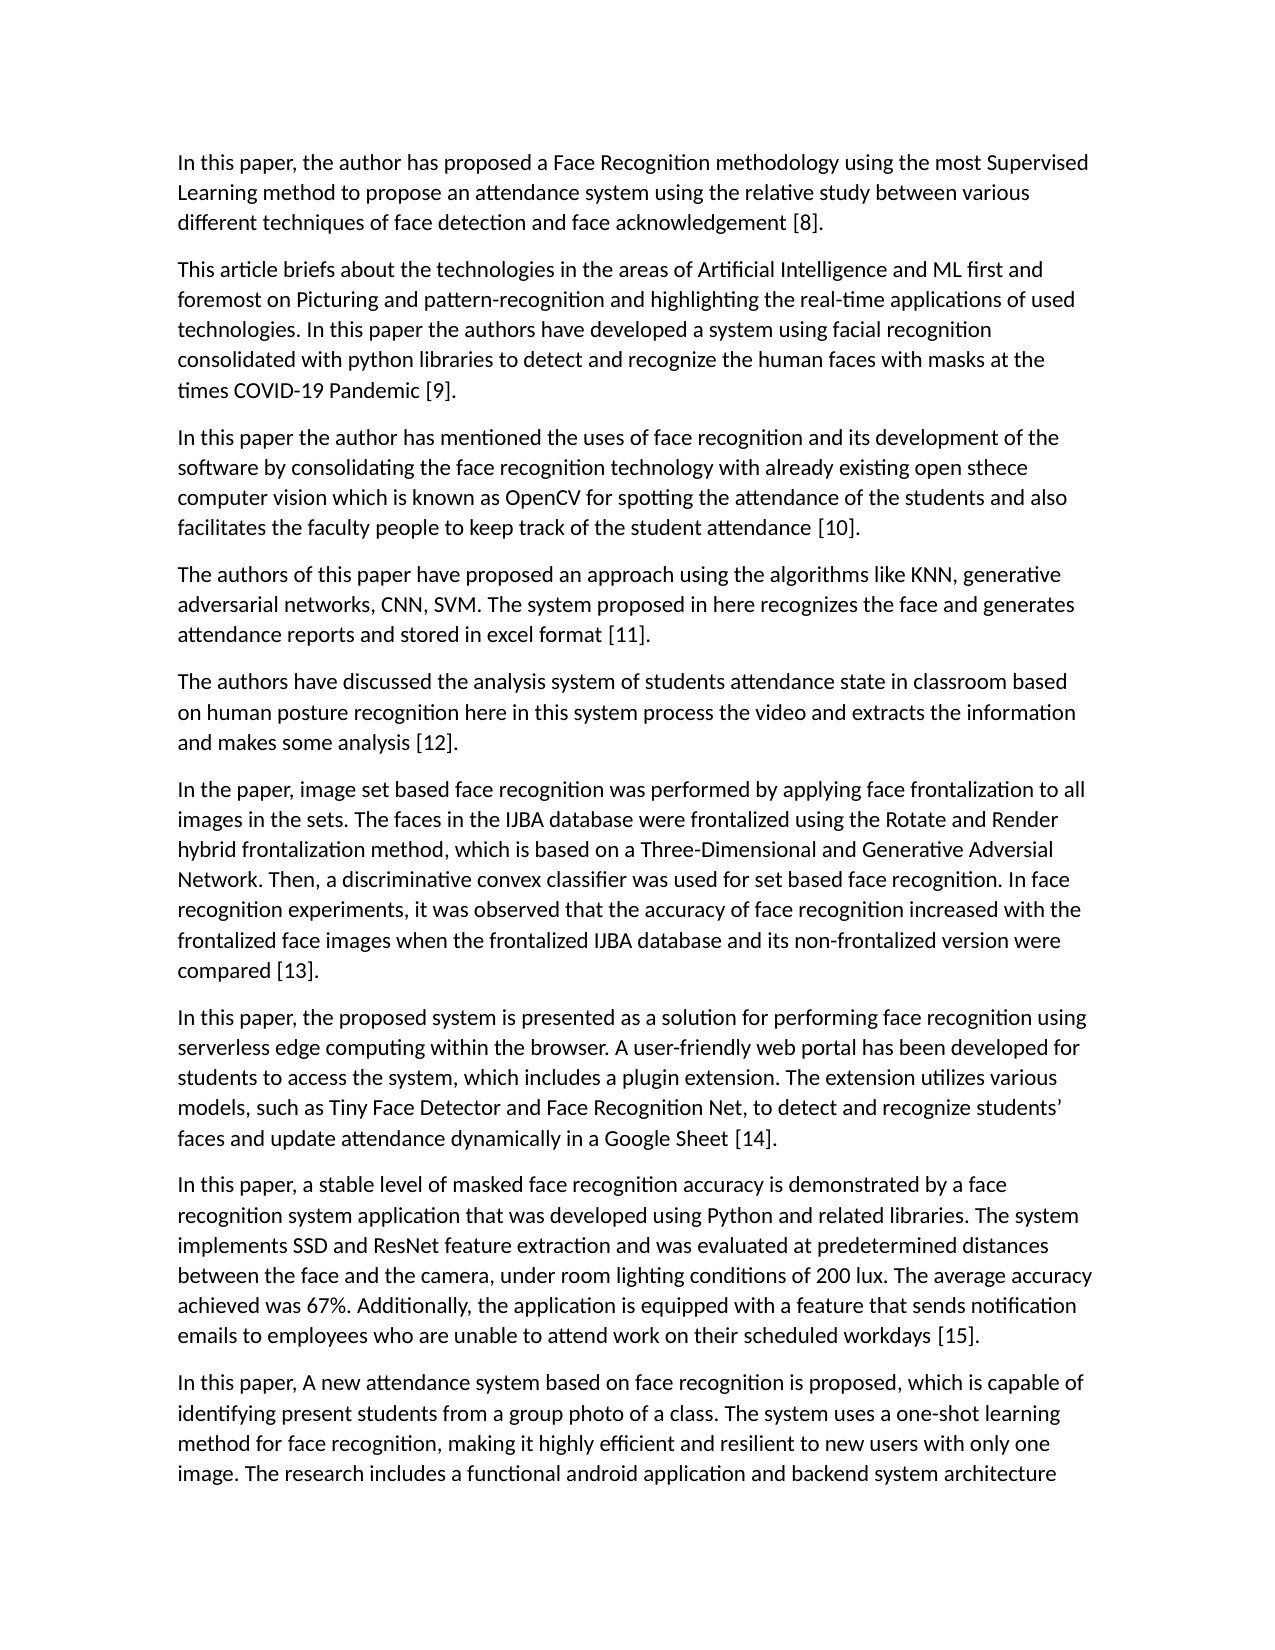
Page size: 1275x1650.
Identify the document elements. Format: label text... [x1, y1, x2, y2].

text The authors have discussed the analysis system of students attendance state in classroom based on human posture recognition here in this system process the video and extracts the information and makes some analysis [12]. [177, 667, 1098, 756]
text The authors of this paper have proposed an approach using the algorithms like KNN, generative adversarial networks, CNN, SVM. The system proposed in here recognizes the face and generates attendance reports and stored in excel format [11]. [177, 560, 1098, 648]
text In this paper, the proposed system is presented as a solution for performing face recognition using serverless edge computing within the browser. A user-friendly web portal has been developed for students to access the system, which includes a plugin extension. The extension utilizes various models, such as Tiny Face Detector and Face Recognition Net, to detect and recognize students’ faces and update attendance dynamically in a Google Sheet [14]. [177, 1003, 1098, 1152]
text In this paper, the author has proposed a Face Recognition methodology using the most Supervised Learning method to propose an attendance system using the relative study between various different techniques of face detection and face acknowledgement [8]. [177, 148, 1098, 236]
text In this paper, a stable level of masked face recognition accuracy is demonstrated by a face recognition system application that was developed using Python and related libraries. The system implements SSD and ResNet feature extraction and was evaluated at predetermined distances between the face and the camera, under room lighting conditions of 200 lux. The average accuracy achieved was 67%. Additionally, the application is equipped with a feature that sends notification emails to employees who are unable to attend work on their scheduled workdays [15]. [177, 1171, 1098, 1349]
text In this paper the author has mentioned the uses of face recognition and its development of the software by consolidating the face recognition technology with already existing open sthece computer vision which is known as OpenCV for spotting the attendance of the students and also facilitates the faculty people to keep track of the student attendance [10]. [177, 423, 1098, 541]
text This article briefs about the technologies in the areas of Artificial Intelligence and ML first and foremost on Picturing and pattern-recognition and highlighting the real-time applications of used technologies. In this paper the authors have developed a system using facial recognition consolidated with python libraries to detect and recognize the human faces with masks at the times COVID-19 Pandemic [9]. [177, 255, 1098, 404]
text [177, 1368, 1098, 1487]
text In the paper, image set based face recognition was performed by applying face frontalization to all images in the sets. The faces in the IJBA database were frontalized using the Rotate and Render hybrid frontalization method, which is based on a Three-Dimensional and Generative Adversial Network. Then, a discriminative convex classifier was used for set based face recognition. In face recognition experiments, it was observed that the accuracy of face recognition increased with the frontalized face images when the frontalized IJBA database and its non-frontalized version were compared [13]. [177, 775, 1098, 984]
